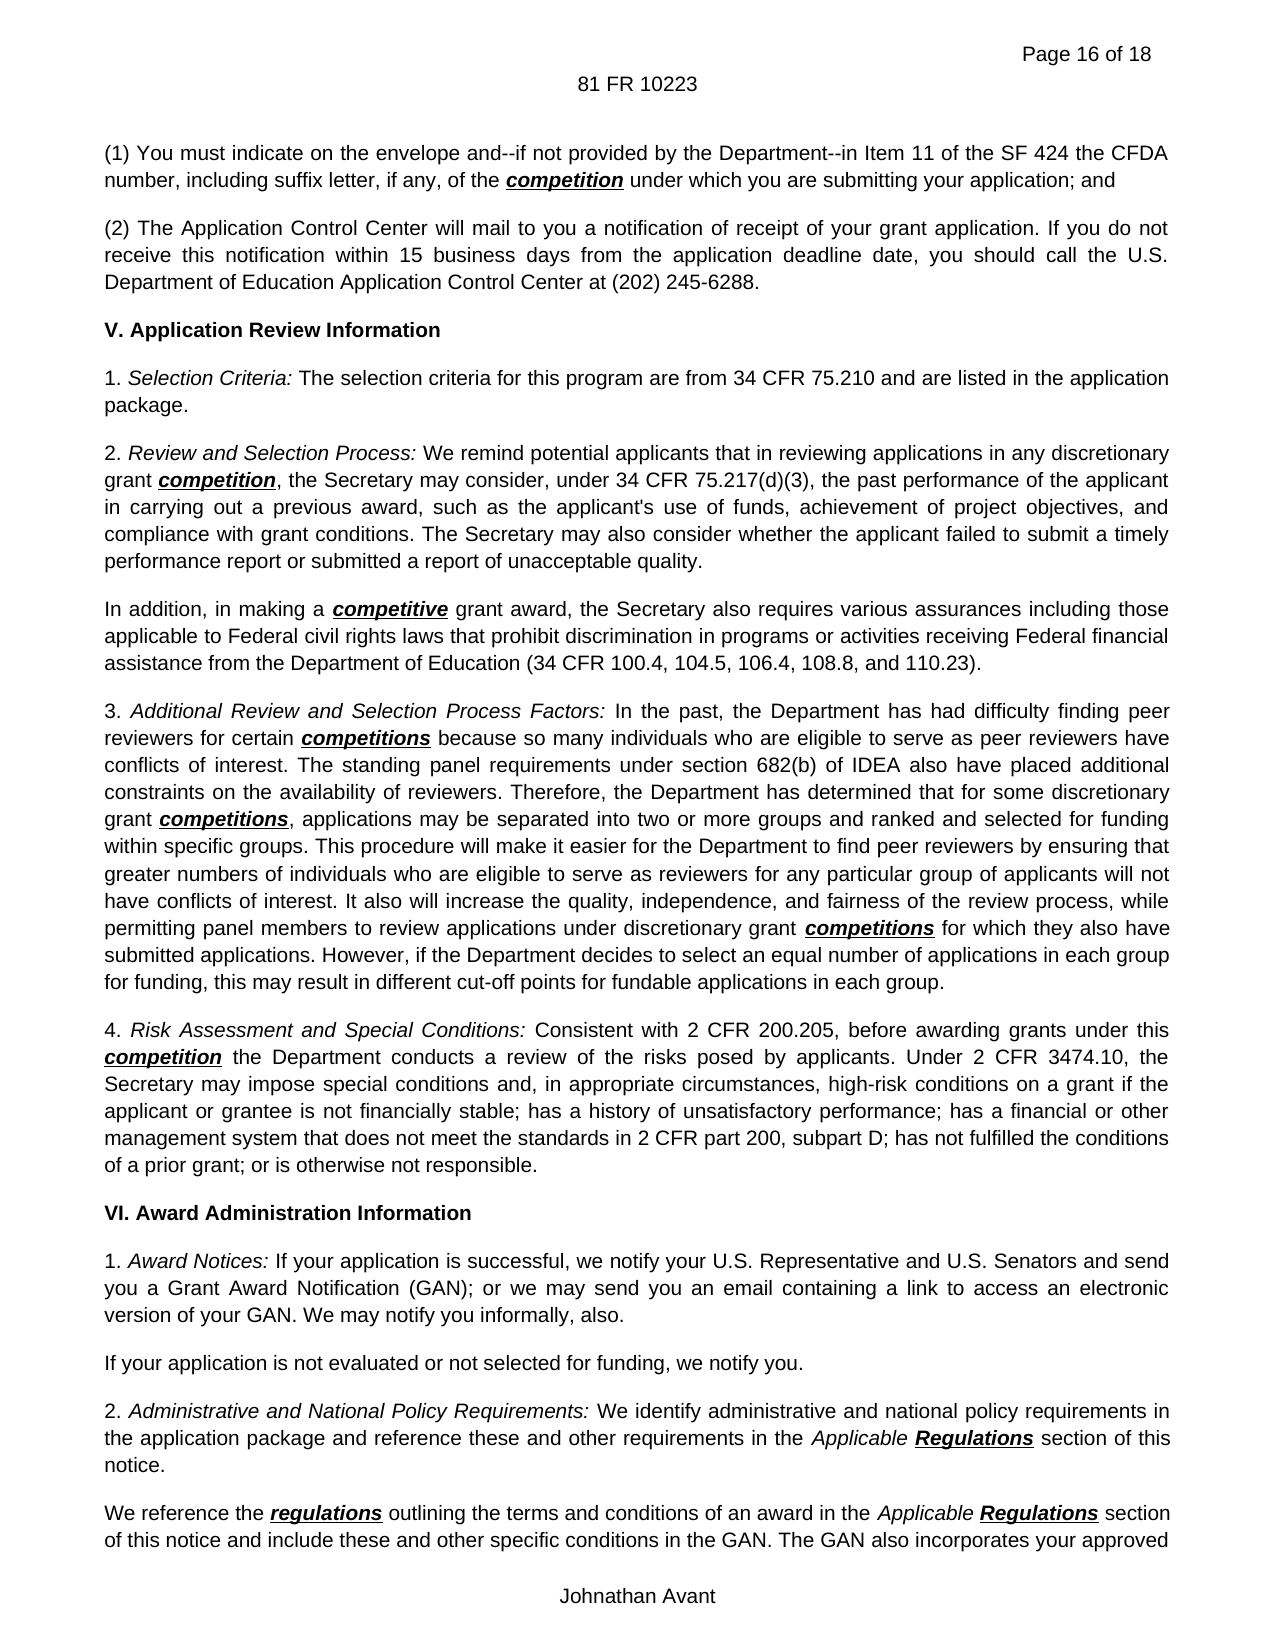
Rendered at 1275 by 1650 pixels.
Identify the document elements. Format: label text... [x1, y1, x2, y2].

text 1. Selection Criteria: The selection criteria for this program are from 34 CFR 75.210 and are listed in the application package. [104, 362, 1171, 417]
text 2. Review and Selection Process: We remind potential applicants that in reviewing applications in any discretionary grant competition, the Secretary may consider, under 34 CFR 75.217(d)(3), the past performance of the applicant in carrying out a previous award, such as the applicant's use of funds, achievement of project objectives, and compliance with grant conditions. The Secretary may also consider whether the applicant failed to submit a timely performance report or submitted a report of unacceptable quality. [104, 437, 1171, 573]
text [104, 1498, 1171, 1552]
text (2) The Application Control Center will mail to you a notification of receipt of your grant application. If you do not receive this notification within 15 business days from the application deadline date, you should call the U.S. Department of Education Application Control Center at (202) 245-6288. [104, 212, 1171, 294]
text 1. Award Notices: If your application is successful, we notify your U.S. Representative and U.S. Senators and send you a Grant Award Notification (GAN); or we may send you an email containing a link to access an electronic version of your GAN. We may notify you informally, also. [104, 1246, 1171, 1327]
text 4. Risk Assessment and Special Conditions: Consistent with 2 CFR 200.205, before awarding grants under this competition the Department conducts a review of the risks posed by applicants. Under 2 CFR 3474.10, the Secretary may impose special conditions and, in appropriate circumstances, high-risk conditions on a grant if the applicant or grantee is not financially stable; has a history of unsatisfactory performance; has a financial or other management system that does not meet the standards in 2 CFR part 200, subpart D; has not fulfilled the conditions of a prior grant; or is otherwise not responsible. [104, 1014, 1171, 1177]
text V. Application Review Information [104, 314, 1171, 342]
text (1) You must indicate on the envelope and--if not provided by the Department--in Item 11 of the SF 424 the CFDA number, including suffix letter, if any, of the competition under which you are submitting your application; and [104, 137, 1171, 192]
text VI. Award Administration Information [104, 1198, 1171, 1225]
text 3. Additional Review and Selection Process Factors: In the past, the Department has had difficulty finding peer reviewers for certain competitions because so many individuals who are eligible to serve as peer reviewers have conflicts of interest. The standing panel requirements under section 682(b) of IDEA also have placed additional constraints on the availability of reviewers. Therefore, the Department has determined that for some discretionary grant competitions, applications may be separated into two or more groups and ranked and selected for funding within specific groups. This procedure will make it easier for the Department to find peer reviewers by ensuring that greater numbers of individuals who are eligible to serve as reviewers for any particular group of applicants will not have conflicts of interest. It also will increase the quality, independence, and fairness of the review process, while permitting panel members to review applications under discretionary grant competitions for which they also have submitted applications. However, if the Department decides to select an equal number of applications in each group for funding, this may result in different cut-off points for fundable applications in each group. [104, 696, 1171, 994]
text In addition, in making a competitive grant award, the Secretary also requires various assurances including those applicable to Federal civil rights laws that prohibit discrimination in programs or activities receiving Federal financial assistance from the Department of Education (34 CFR 100.4, 104.5, 106.4, 108.8, and 110.23). [104, 594, 1171, 675]
text 2. Administrative and National Policy Requirements: We identify administrative and national policy requirements in the application package and reference these and other requirements in the Applicable Regulations section of this notice. [104, 1396, 1171, 1477]
text If your application is not evaluated or not selected for funding, we notify you. [104, 1348, 1171, 1375]
